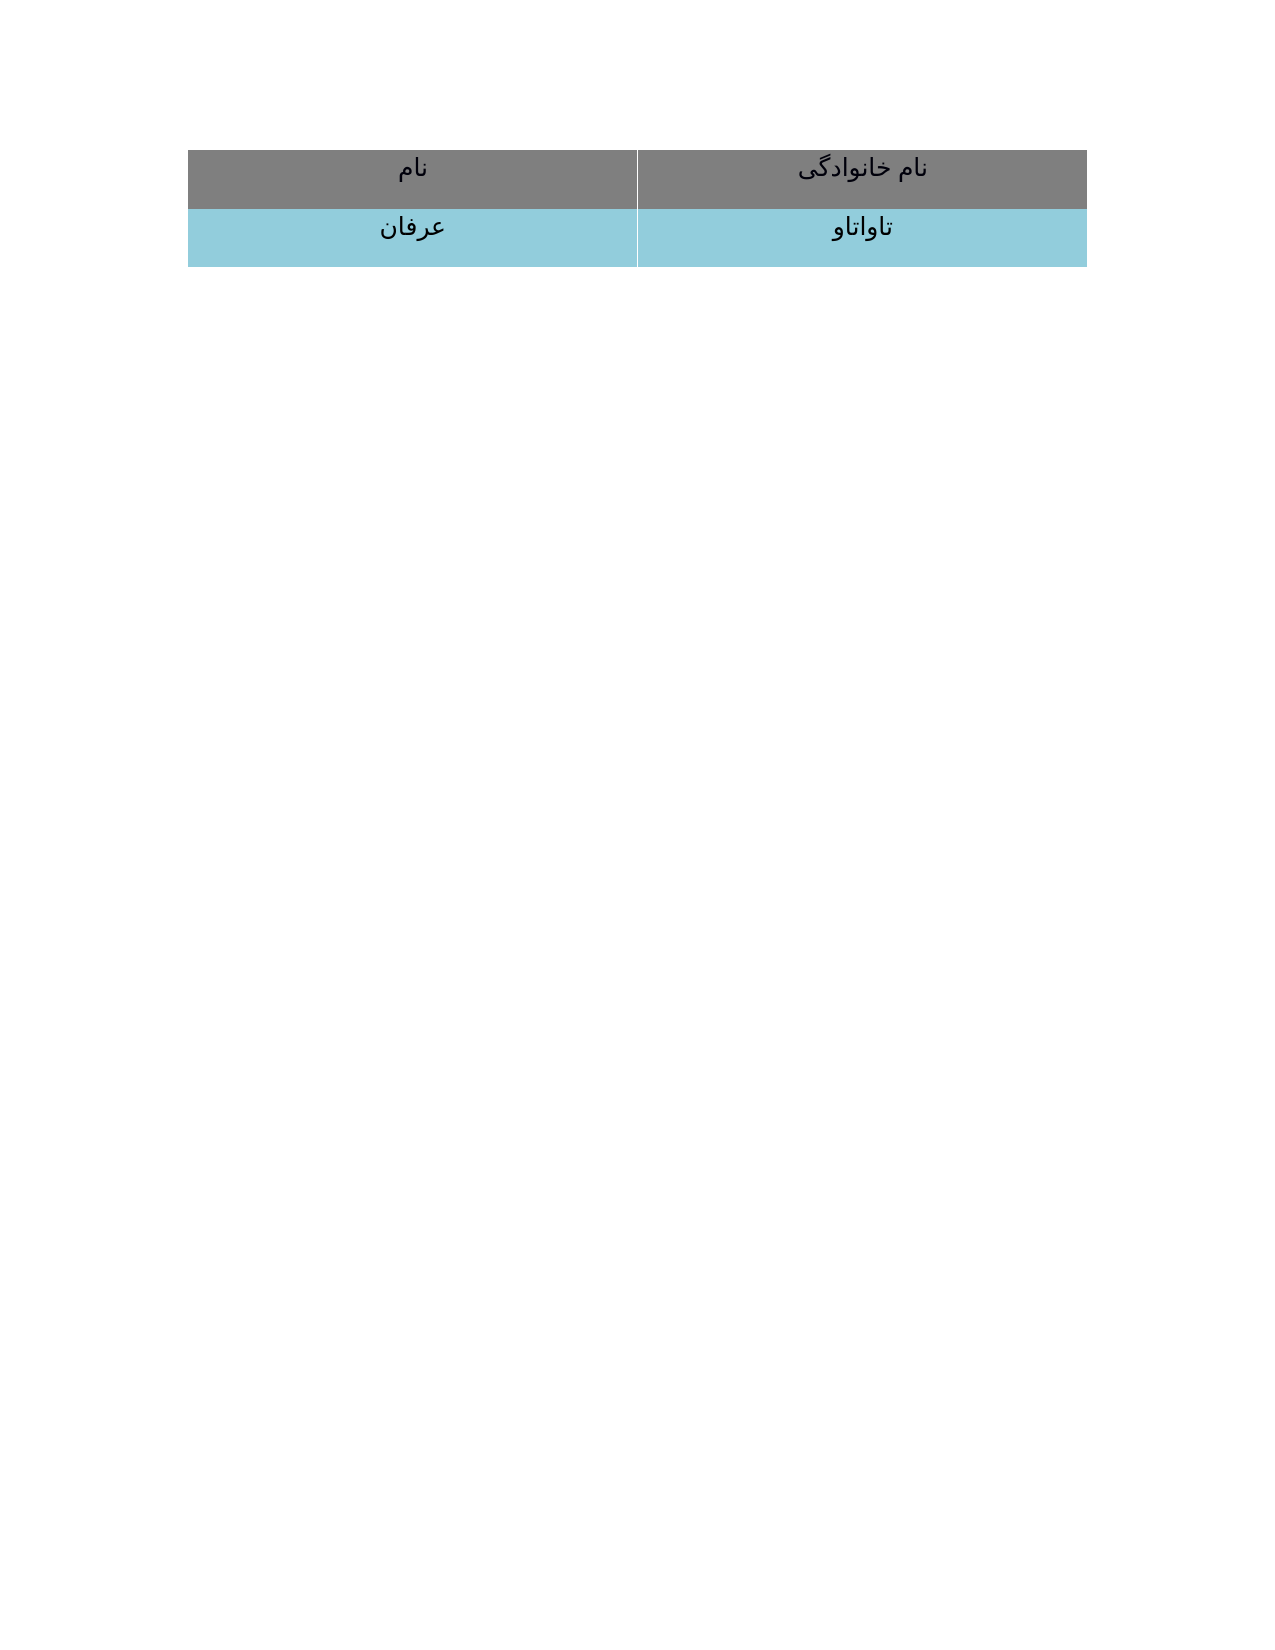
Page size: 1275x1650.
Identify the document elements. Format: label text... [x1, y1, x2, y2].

table_header نام خانوادگی [638, 150, 1087, 209]
table_header نام [188, 150, 637, 209]
table_cell عرفان [188, 209, 637, 267]
table_cell تاواتاو [638, 209, 1087, 267]
